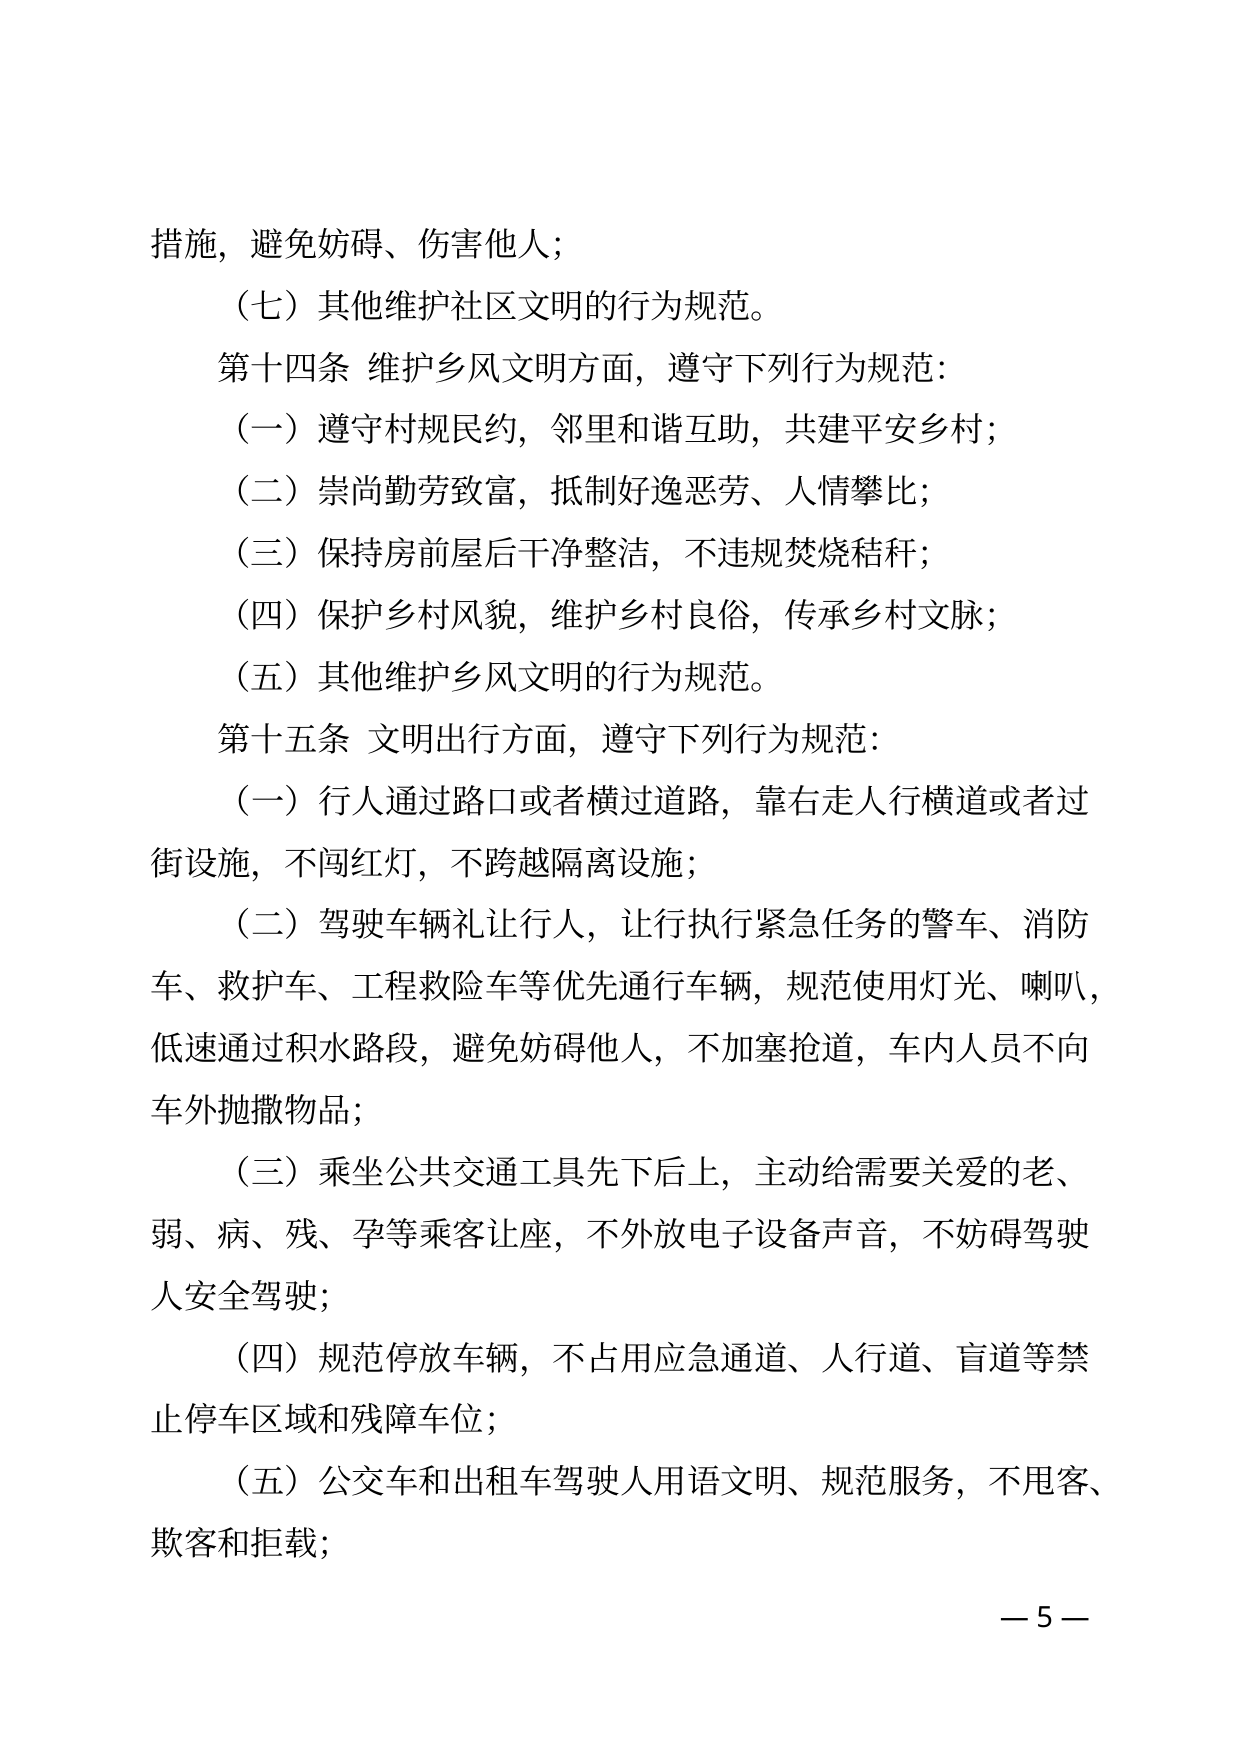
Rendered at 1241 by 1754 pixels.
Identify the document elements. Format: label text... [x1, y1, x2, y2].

text （一）行人通过路口或者横过道路，靠右走人行横道或者过街设施，不闯红灯，不跨越隔离设施； [151, 764, 1089, 887]
text （五）公交车和出租车驾驶人用语文明、规范服务，不甩客、欺客和拒载； [151, 1444, 1089, 1568]
text （一）遵守村规民约，邻里和谐互助，共建平安乡村； [151, 392, 1089, 454]
text （三）保持房前屋后干净整洁，不违规焚烧秸秆； [151, 516, 1089, 578]
text （四）保护乡村风貌，维护乡村良俗，传承乡村文脉； [151, 578, 1089, 640]
text （二）崇尚勤劳致富，抵制好逸恶劳、人情攀比； [151, 454, 1089, 516]
text （二）驾驶车辆礼让行人，让行执行紧急任务的警车、消防车、救护车、工程救险车等优先通行车辆，规范使用灯光、喇叭，低速通过积水路段，避免妨碍他人，不加塞抢道，车内人员不向车外抛撒物品； [151, 887, 1089, 1135]
text 第十五条 文明出行方面，遵守下列行为规范： [151, 702, 1089, 764]
text （四）规范停放车辆，不占用应急通道、人行道、盲道等禁止停车区域和残障车位； [151, 1321, 1089, 1444]
text 第十四条 维护乡风文明方面，遵守下列行为规范： [151, 331, 1089, 392]
text （五）其他维护乡风文明的行为规范。 [151, 640, 1089, 702]
text （七）其他维护社区文明的行为规范。 [151, 269, 1089, 331]
text （三）乘坐公共交通工具先下后上，主动给需要关爱的老、弱、病、残、孕等乘客让座，不外放电子设备声音，不妨碍驾驶人安全驾驶； [151, 1135, 1089, 1321]
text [151, 207, 1089, 269]
